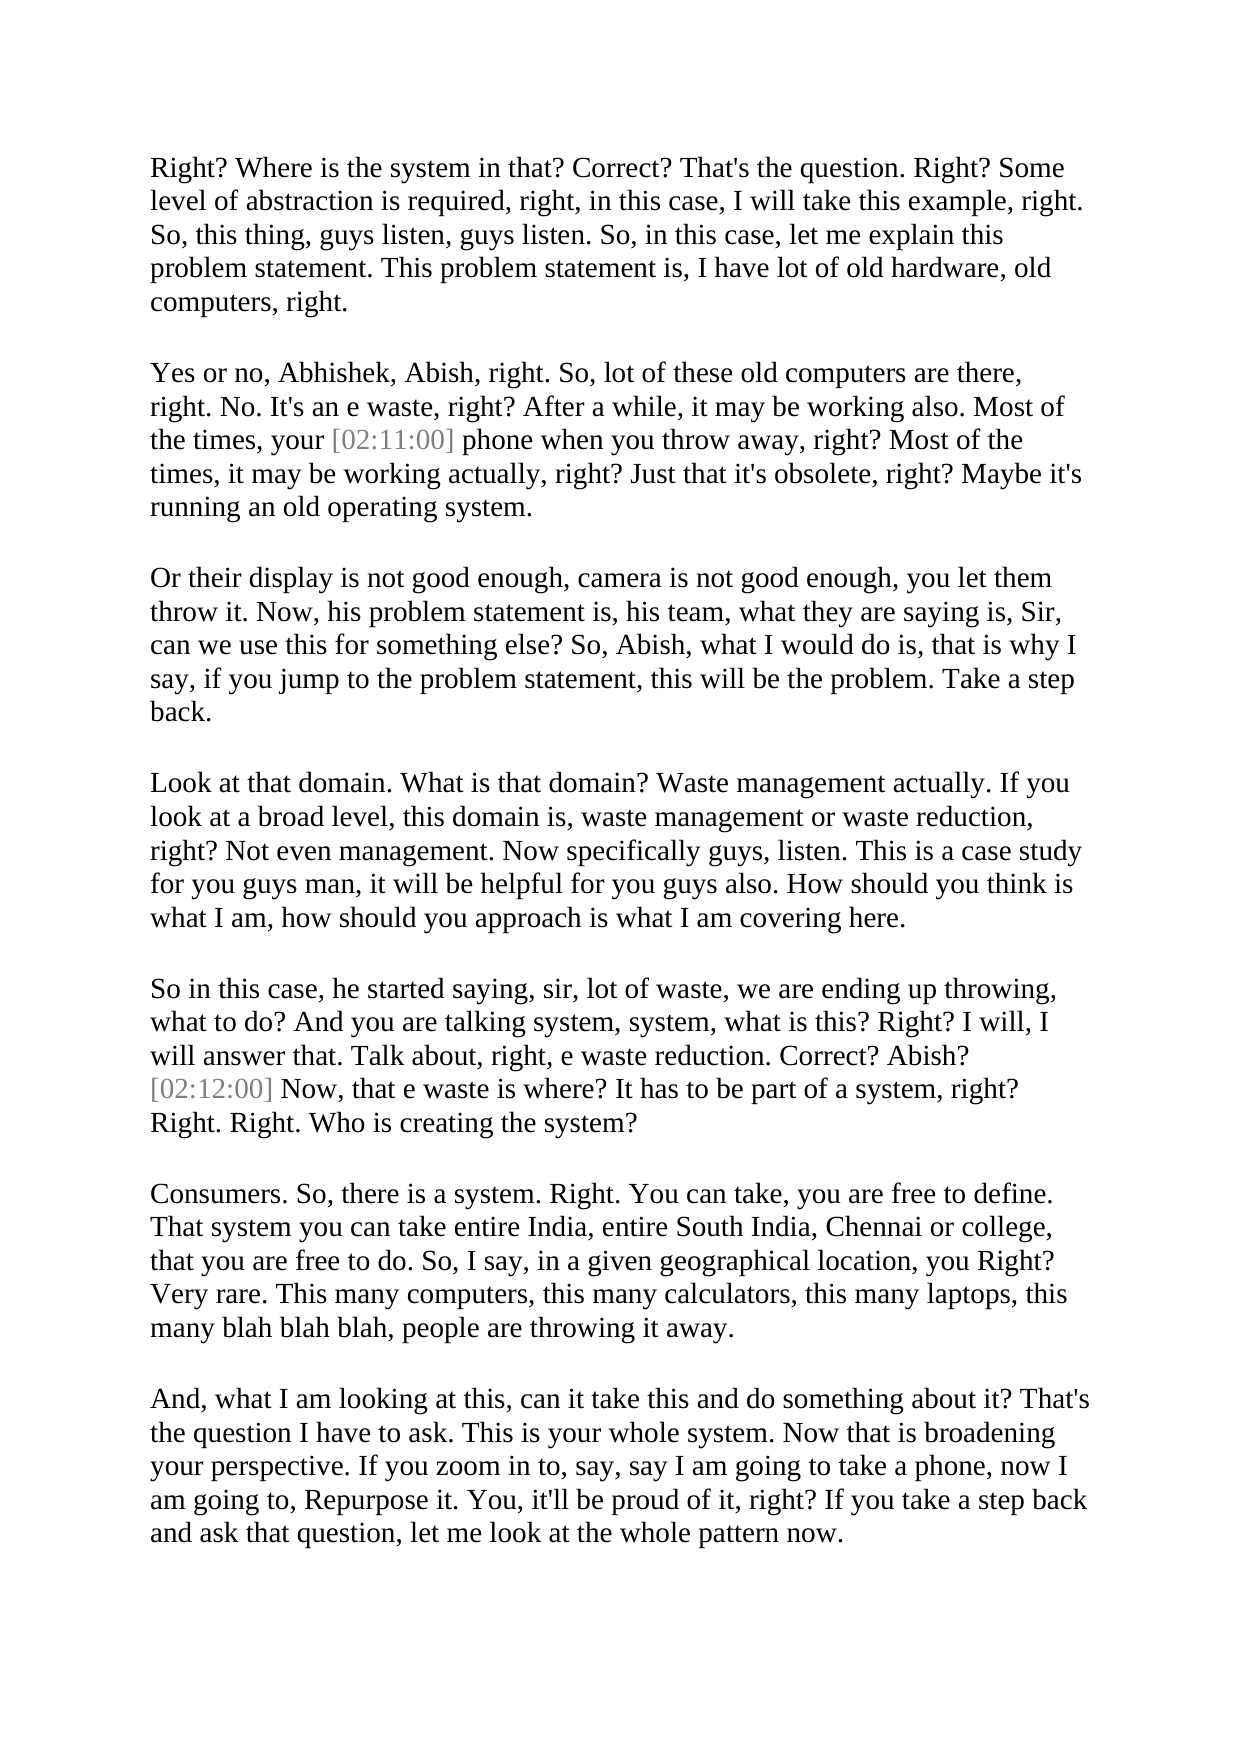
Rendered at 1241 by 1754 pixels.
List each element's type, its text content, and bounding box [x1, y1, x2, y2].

text Consumers. So, there is a system. Right. You can take, you are free to define. That system you can take entire India, entire South India, Chennai or college, that you are free to do. So, I say, in a given geographical location, you Right? Very rare. This many computers, this many calculators, this many laptops, this many blah blah blah, people are throwing it away. [150, 1176, 1090, 1344]
text Look at that domain. What is that domain? Waste management actually. If you look at a broad level, this domain is, waste management or waste reduction, right? Not even management. Now specifically guys, listen. This is a case study for you guys man, it will be helpful for you guys also. How should you think is what I am, how should you approach is what I am covering here. [150, 766, 1090, 933]
text Or their display is not good enough, camera is not good enough, you let them throw it. Now, his problem statement is, his team, what they are saying is, Sir, can we use this for something else? So, Abish, what I would do is, that is why I say, if you jump to the problem statement, this will be the problem. Take a step back. [150, 560, 1090, 728]
text And, what I am looking at this, can it take this and do something about it? That's the question I have to ask. This is your whole system. Now that is broadening your perspective. If you zoom in to, say, say I am going to take a phone, now I am going to, Repurpose it. You, it'll be proud of it, right? If you take a step back and ask that question, let me look at the whole pattern now. [150, 1381, 1090, 1549]
text Yes or no, Abhishek, Abish, right. So, lot of these old computers are there, right. No. It's an e waste, right? After a while, it may be working also. Most of the times, your [02:11:00] phone when you throw away, right? Most of the times, it may be working actually, right? Just that it's obsolete, right? Maybe it's running an old operating system. [150, 355, 1090, 523]
text Right? Where is the system in that? Correct? That's the question. Right? Some level of abstraction is required, right, in this case, I will take this example, right. So, this thing, guys listen, guys listen. So, in this case, let me explain this problem statement. This problem statement is, I have lot of old hardware, old computers, right. [150, 150, 1090, 318]
text So in this case, he started saying, sir, lot of waste, we are ending up throwing, what to do? And you are talking system, system, what is this? Right? I will, I will answer that. Talk about, right, e waste reduction. Correct? Abish? [02:12:00] Now, that e waste is where? It has to be part of a system, right? Right. Right. Who is creating the system? [150, 971, 1090, 1138]
